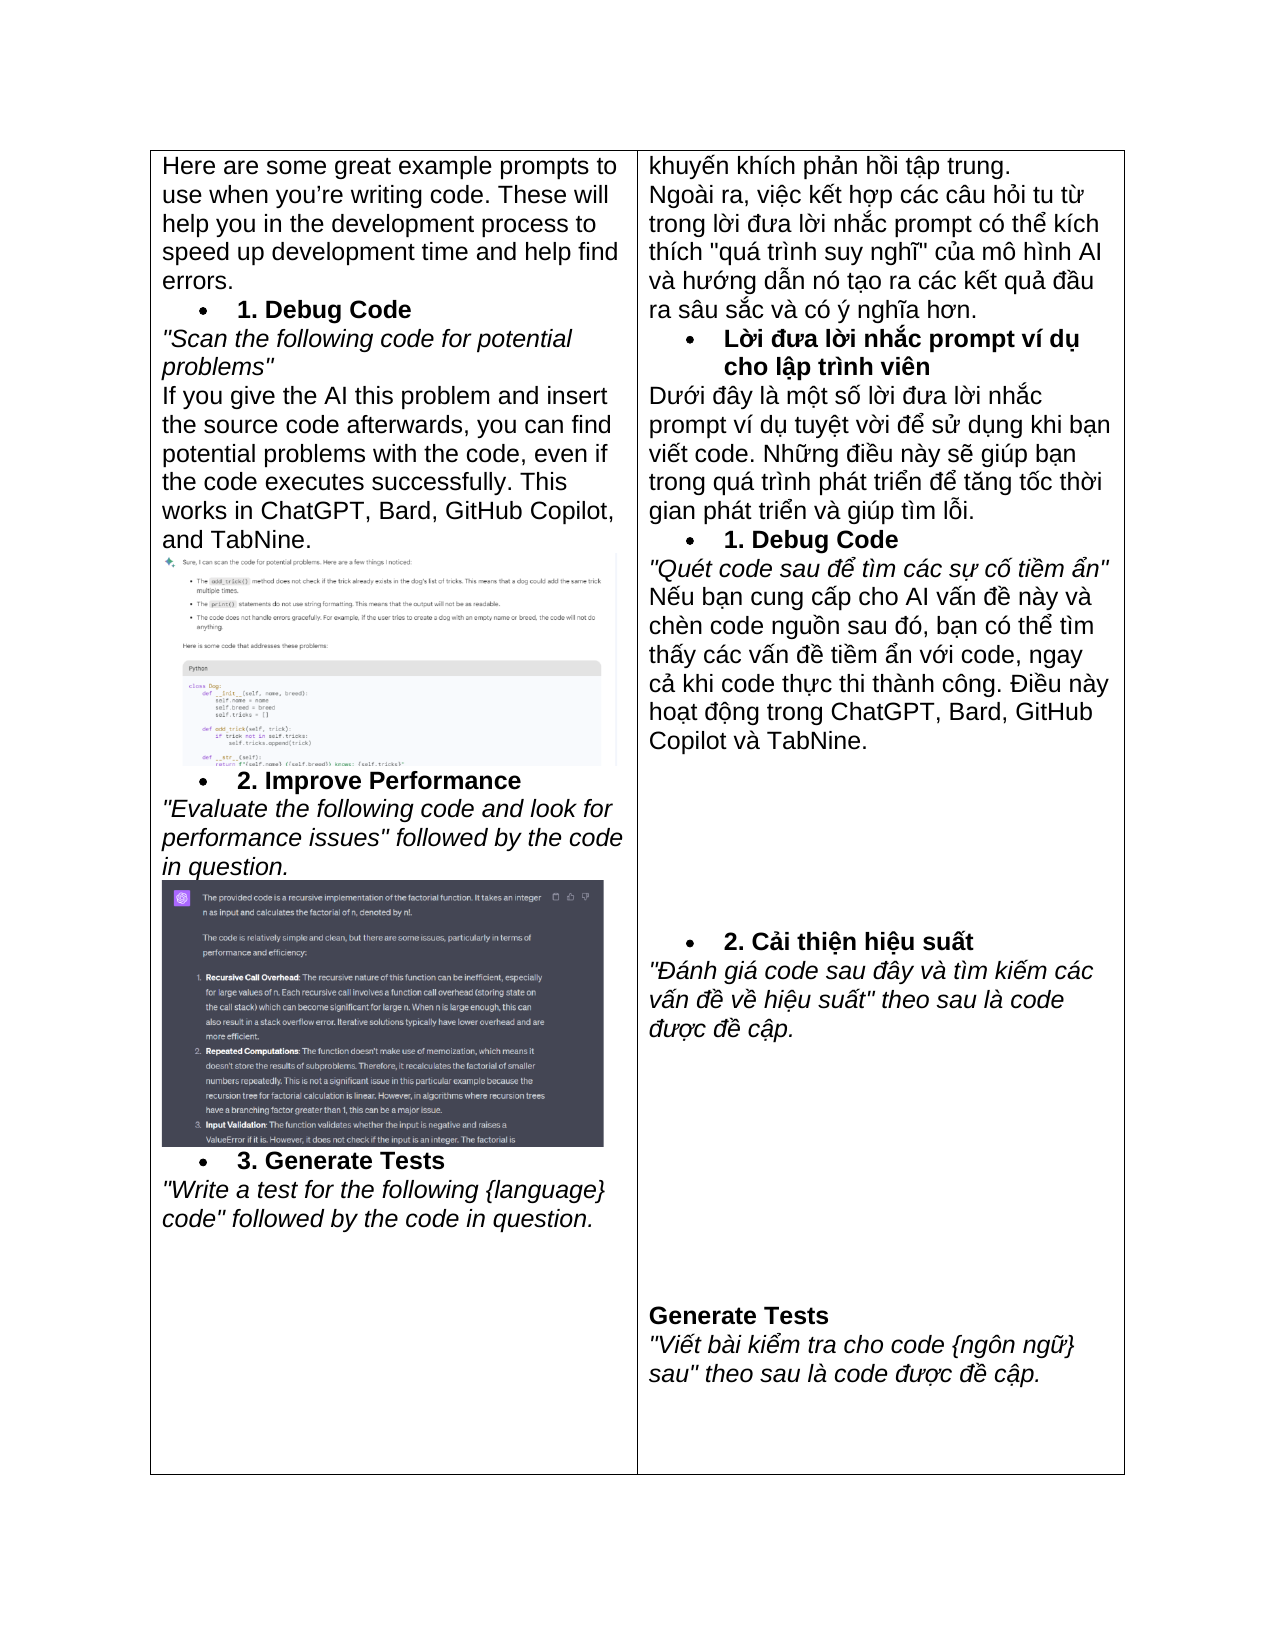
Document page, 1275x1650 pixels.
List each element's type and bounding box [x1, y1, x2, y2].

table_header [151, 151, 637, 1473]
picture [161, 880, 604, 1147]
table_header [638, 151, 1124, 1473]
picture [161, 553, 618, 766]
